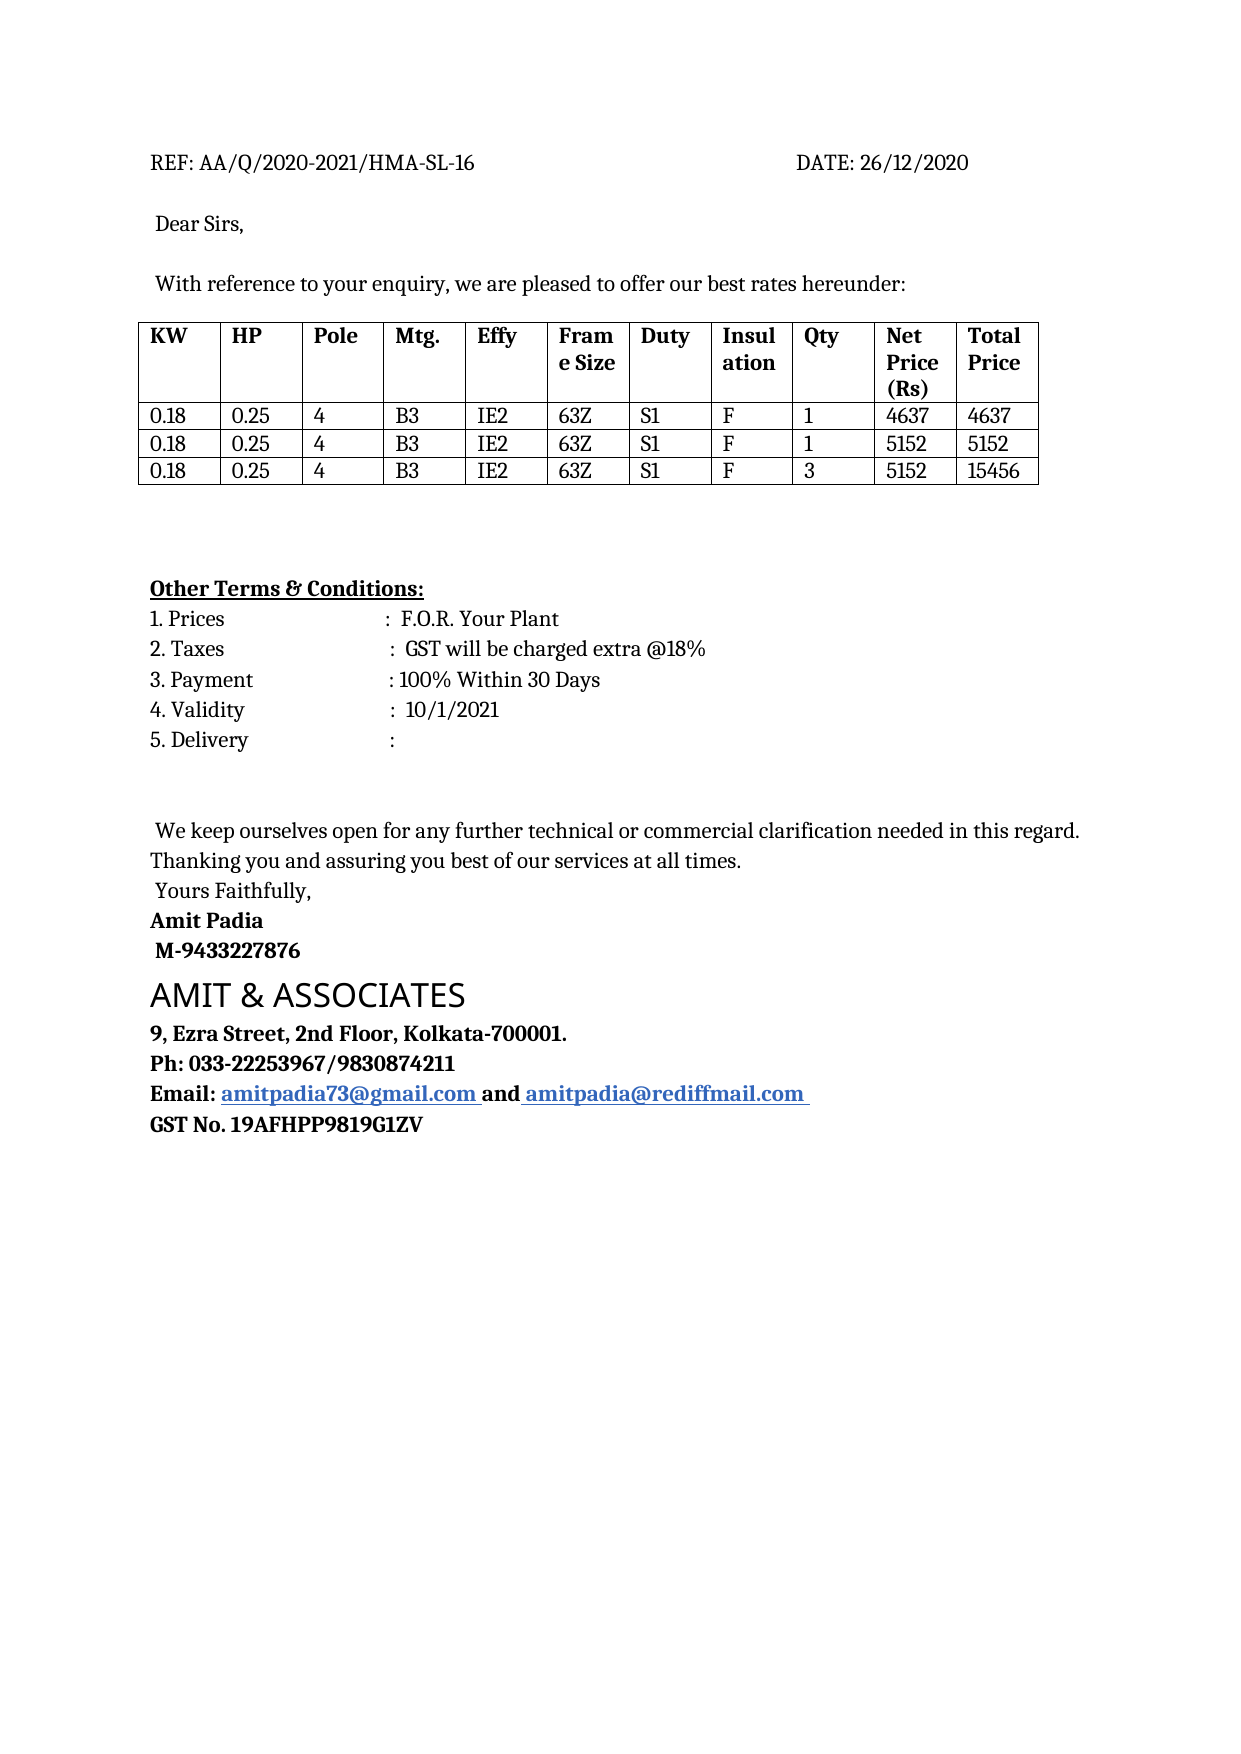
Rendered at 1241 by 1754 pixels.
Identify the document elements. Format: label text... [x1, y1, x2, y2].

table_cell 1 [793, 403, 874, 429]
table_header Qty [793, 323, 874, 402]
table_cell IE2 [466, 403, 547, 429]
table_cell 4637 [875, 403, 956, 429]
table_header Total Price [957, 323, 1038, 402]
table_cell 0.25 [221, 430, 302, 457]
table_cell 4637 [957, 403, 1038, 429]
table_header Duty [630, 323, 711, 402]
table_cell 5152 [875, 430, 956, 457]
table_header Pole [303, 323, 383, 402]
text Other Terms & Conditions: 1. Prices : F.O.R. Your Plant 2. Taxes : GST will be charged extra @18% 3. Payment : 100% Within 30 Days 4. Validity : 10/1/2021 5. Delivery : We keep ourselves open for any further technical or commercial clarification needed in this regard. Thanking you and assuring you best of our services at all times. Yours Faithfully, Amit Padia M-9433227876 AMIT & ASSOCIATES 9, Ezra Street, 2nd Floor, Kolkata-700001. Ph: 033-22253967/9830874211 Email: amitpadia73@gmail.com and amitpadia@rediffmail.com GST No. 19AFHPP9819G1ZV [150, 485, 1090, 1138]
table_cell S1 [630, 458, 711, 484]
table_cell S1 [630, 430, 711, 457]
table_cell B3 [384, 458, 465, 484]
table_cell 1 [793, 430, 874, 457]
table_cell 5152 [957, 430, 1038, 457]
table_cell 0.25 [221, 458, 302, 484]
table_cell 5152 [875, 458, 956, 484]
table_header KW [139, 323, 220, 402]
text REF: AA/Q/2020-2021/HMA-SL-16 DATE: 26/12/2020 Dear Sirs, With reference to your enquiry, we are pleased to offer our best rates hereunder: [150, 150, 1090, 297]
table_cell 63Z [548, 403, 629, 429]
table_cell 0.18 [139, 458, 220, 484]
table_cell 4 [303, 458, 383, 484]
table_cell F [712, 430, 792, 457]
table_cell 4 [303, 403, 383, 429]
table_cell 63Z [548, 430, 629, 457]
table_cell 0.25 [221, 403, 302, 429]
table_header Net Price(Rs) [875, 323, 956, 402]
table_cell S1 [630, 403, 711, 429]
table_header Insulation [712, 323, 792, 402]
table_cell 15456 [957, 458, 1038, 484]
table_cell 0.18 [139, 403, 220, 429]
table_cell F [712, 403, 792, 429]
table_cell 3 [793, 458, 874, 484]
table_header Frame Size [548, 323, 629, 402]
table_header Effy [466, 323, 547, 402]
table_cell IE2 [466, 430, 547, 457]
table_cell F [712, 458, 792, 484]
table_cell 4 [303, 430, 383, 457]
table_header Mtg. [384, 323, 465, 402]
table_cell IE2 [466, 458, 547, 484]
table_cell B3 [384, 403, 465, 429]
table_cell 63Z [548, 458, 629, 484]
table_cell B3 [384, 430, 465, 457]
table_cell 0.18 [139, 430, 220, 457]
table_header HP [221, 323, 302, 402]
